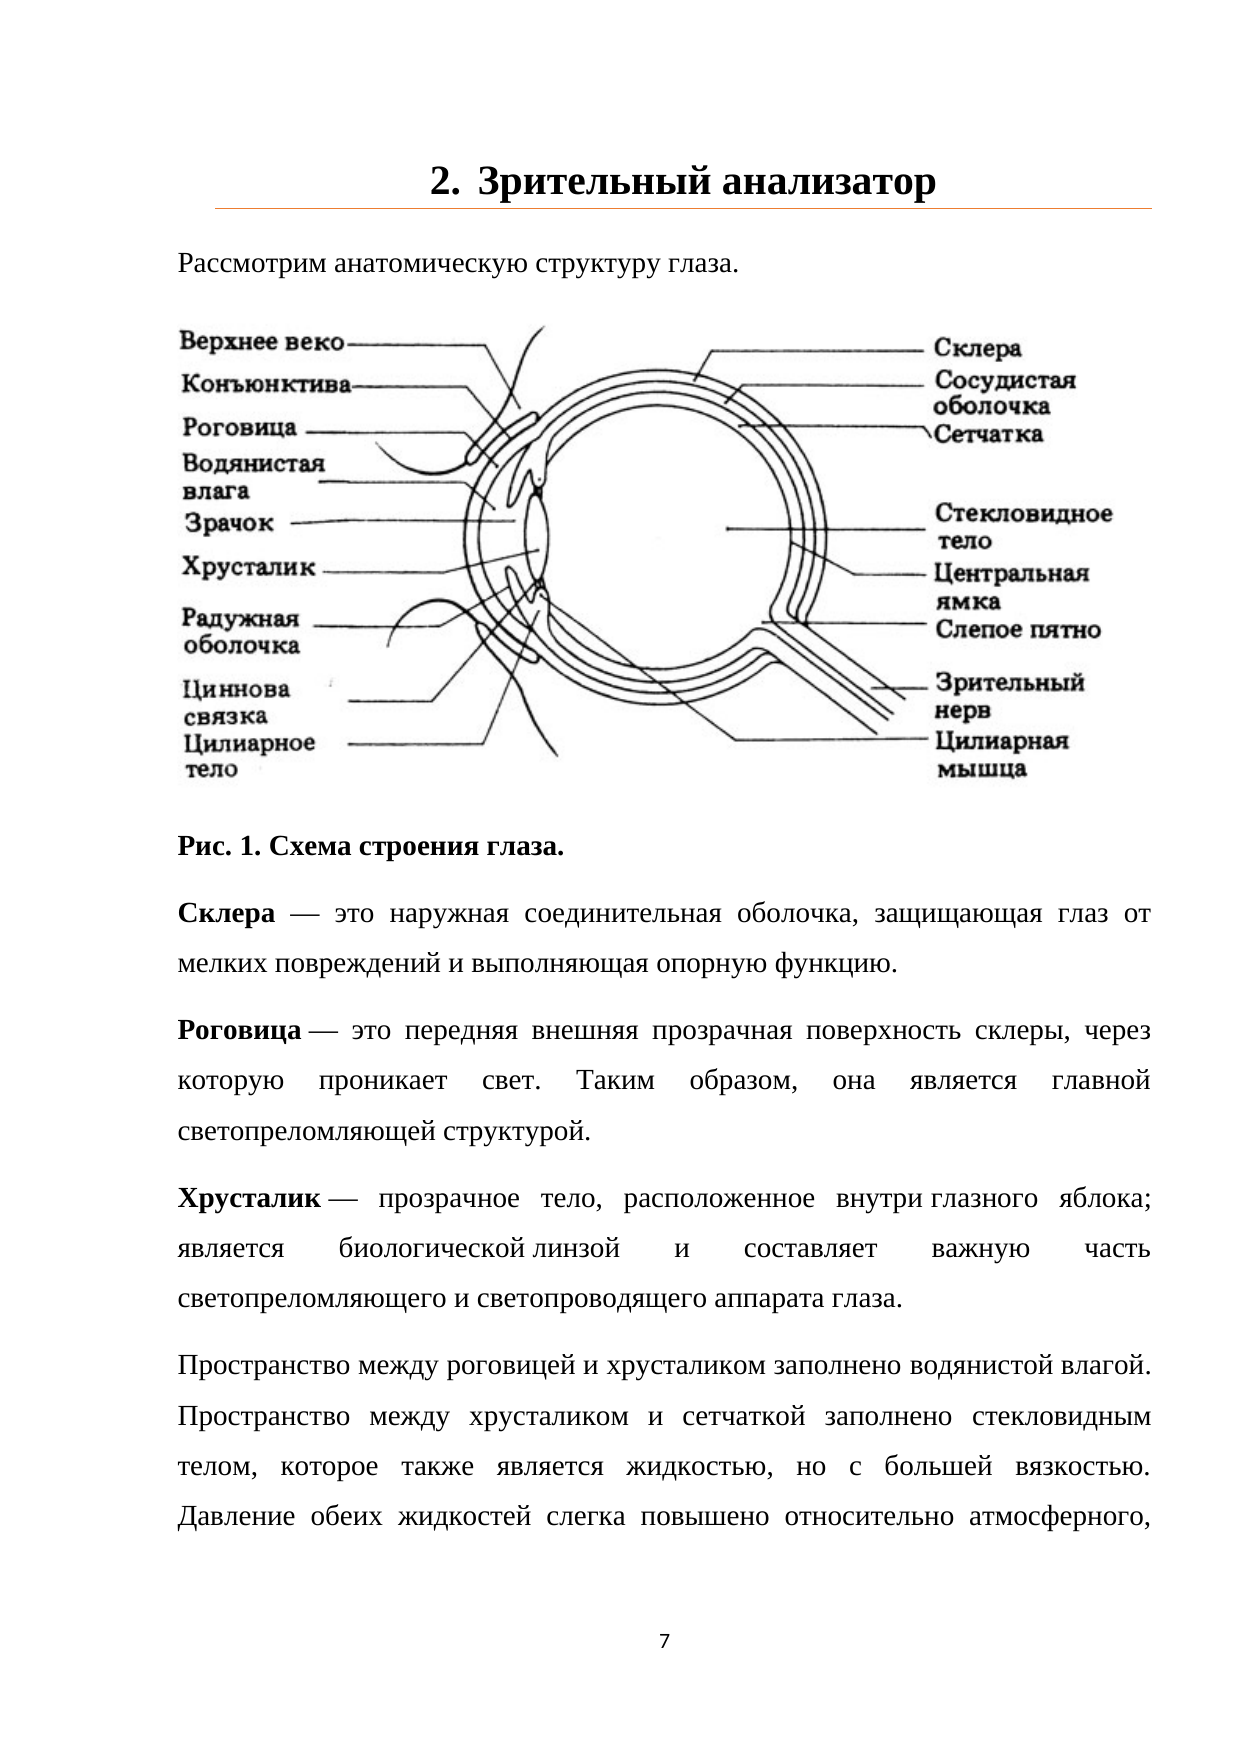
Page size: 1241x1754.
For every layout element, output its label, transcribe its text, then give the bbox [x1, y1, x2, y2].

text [177, 1347, 1152, 1532]
text Хрусталик — прозрачное тело, расположенное внутри глазного яблока; является биологической линзой и составляет важную часть светопреломляющего и светопроводящего аппарата глаза. [177, 1257, 1152, 1314]
text Склера — это наружная соединительная оболочка, защищающая глаз от мелких повреждений и выполняющая опорную функцию. [177, 895, 1152, 979]
picture [177, 312, 1126, 798]
text Роговица — это передняя внешняя прозрачная поверхность склеры, через которую проникает свет. Таким образом, она является главной светопреломляющей структурой. [177, 1012, 1152, 1146]
subtitle Зрительный анализатор [215, 156, 1152, 208]
text Хрусталик — прозрачное тело, расположенное внутри глазного яблока; является биологической линзой и составляет важную часть светопреломляющего и светопроводящего аппарата глаза. [177, 1180, 1152, 1254]
text Рис. 1. Схема строения глаза. [177, 828, 1152, 861]
text Рассмотрим анатомическую структуру глаза. [177, 245, 1152, 279]
